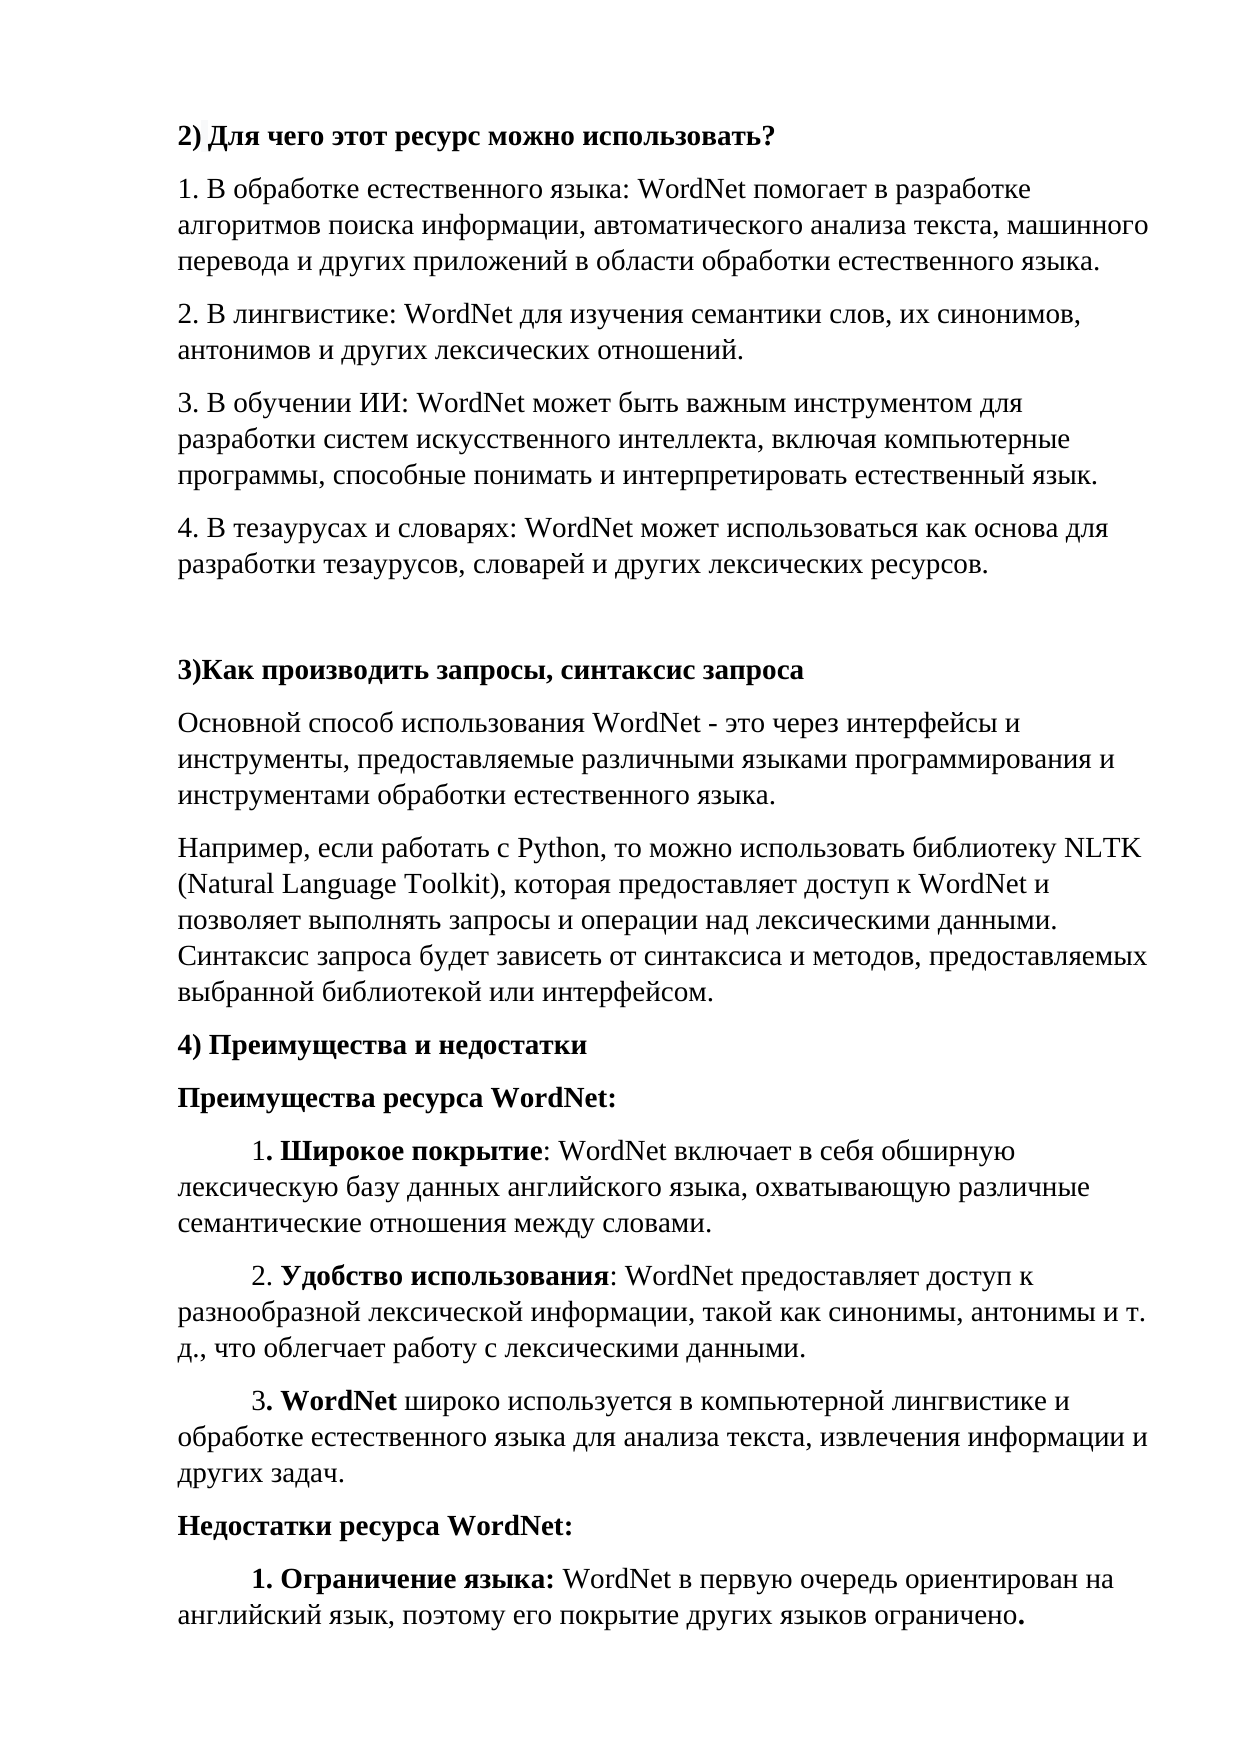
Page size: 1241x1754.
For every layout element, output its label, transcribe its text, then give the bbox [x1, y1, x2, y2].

text Например, если работать с Python, то можно использовать библиотеку NLTK (Natural Language Toolkit), которая предоставляет доступ к WordNet и позволяет выполнять запросы и операции над лексическими данными. Синтаксис запроса будет зависеть от синтаксиса и методов, предоставляемых выбранной библиотекой или интерфейсом. [177, 830, 1152, 1008]
text Преимущества ресурса WordNet: [177, 1080, 1152, 1114]
text Недостатки ресурса WordNet: [177, 1508, 1152, 1542]
text 1. В обработке естественного языка: WordNet помогает в разработке алгоритмов поиска информации, автоматического анализа текста, машинного перевода и других приложений в области обработки естественного языка. [177, 171, 1152, 277]
text 3. В обучении ИИ: WordNet может быть важным инструментом для разработки систем искусственного интеллекта, включая компьютерные программы, способные понимать и интерпретировать естественный язык. [177, 385, 1152, 491]
text 4. В тезаурусах и словарях: WordNet может использоваться как основа для разработки тезаурусов, словарей и других лексических ресурсов. [177, 510, 1152, 580]
text 1. Широкое покрытие: WordNet включает в себя обширную лексическую базу данных английского языка, охватывающую различные семантические отношения между словами. [177, 1133, 1152, 1239]
text 2. В лингвистике: WordNet для изучения семантики слов, их синонимов, антонимов и других лексических отношений. [177, 296, 1152, 366]
text 2. Удобство использования: WordNet предоставляет доступ к разнообразной лексической информации, такой как синонимы, антонимы и т. д., что облегчает работу с лексическими данными. [177, 1258, 1152, 1364]
text Основной способ использования WordNet - это через интерфейсы и инструменты, предоставляемые различными языками программирования и инструментами обработки естественного языка. [177, 705, 1152, 811]
text 3)Как производить запросы, синтаксис запроса [177, 652, 1152, 686]
text 4) Преимущества и недостатки [177, 1027, 1152, 1061]
text 2) Для чего этот ресурс можно использовать? [177, 118, 1152, 152]
text 1. Ограничение языка: WordNet в первую очередь ориентирован на английский язык, поэтому его покрытие других языков ограничено. [177, 1561, 1152, 1631]
text 3. WordNet широко используется в компьютерной лингвистике и обработке естественного языка для анализа текста, извлечения информации и других задач. [177, 1383, 1152, 1489]
